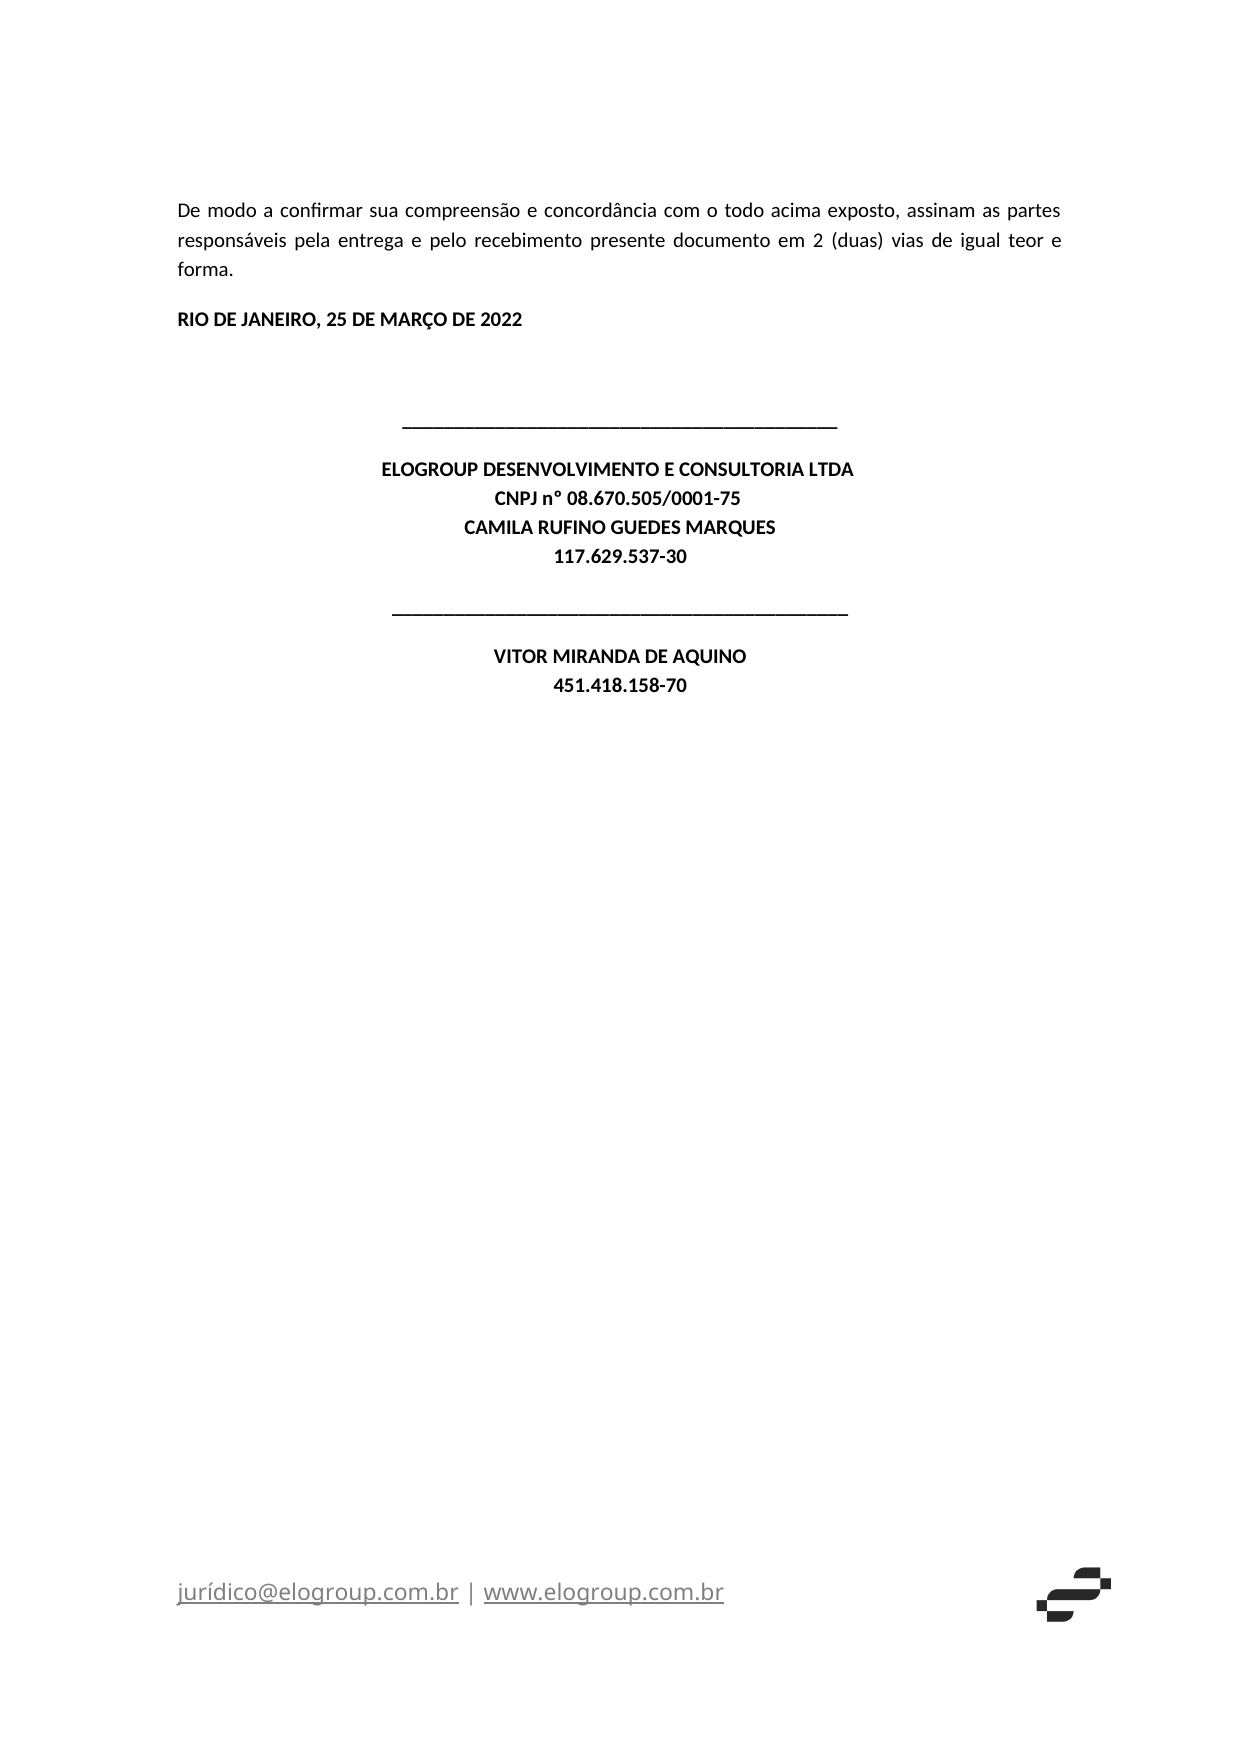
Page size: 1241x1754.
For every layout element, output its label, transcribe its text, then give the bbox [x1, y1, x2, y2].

text VITOR MIRANDA DE AQUINO 451.418.158-70 [177, 643, 1063, 698]
text ____________________________________________ [177, 593, 1063, 619]
text ELOGROUP DESENVOLVIMENTO E CONSULTORIA LTDA CNPJ nº 08.670.505/0001-75 CAMILA RUFINO GUEDES MARQUES 117.629.537-30 [177, 456, 1063, 569]
picture [1036, 1567, 1111, 1622]
text RIO DE JANEIRO, 25 DE MARÇO DE 2022 [177, 306, 1063, 331]
text __________________________________________ [177, 406, 1063, 431]
text De modo a confirmar sua compreensão e concordância com o todo acima exposto, assinam as partes responsáveis pela entrega e pelo recebimento presente documento em 2 (duas) vias de igual teor e forma. [177, 198, 1063, 281]
